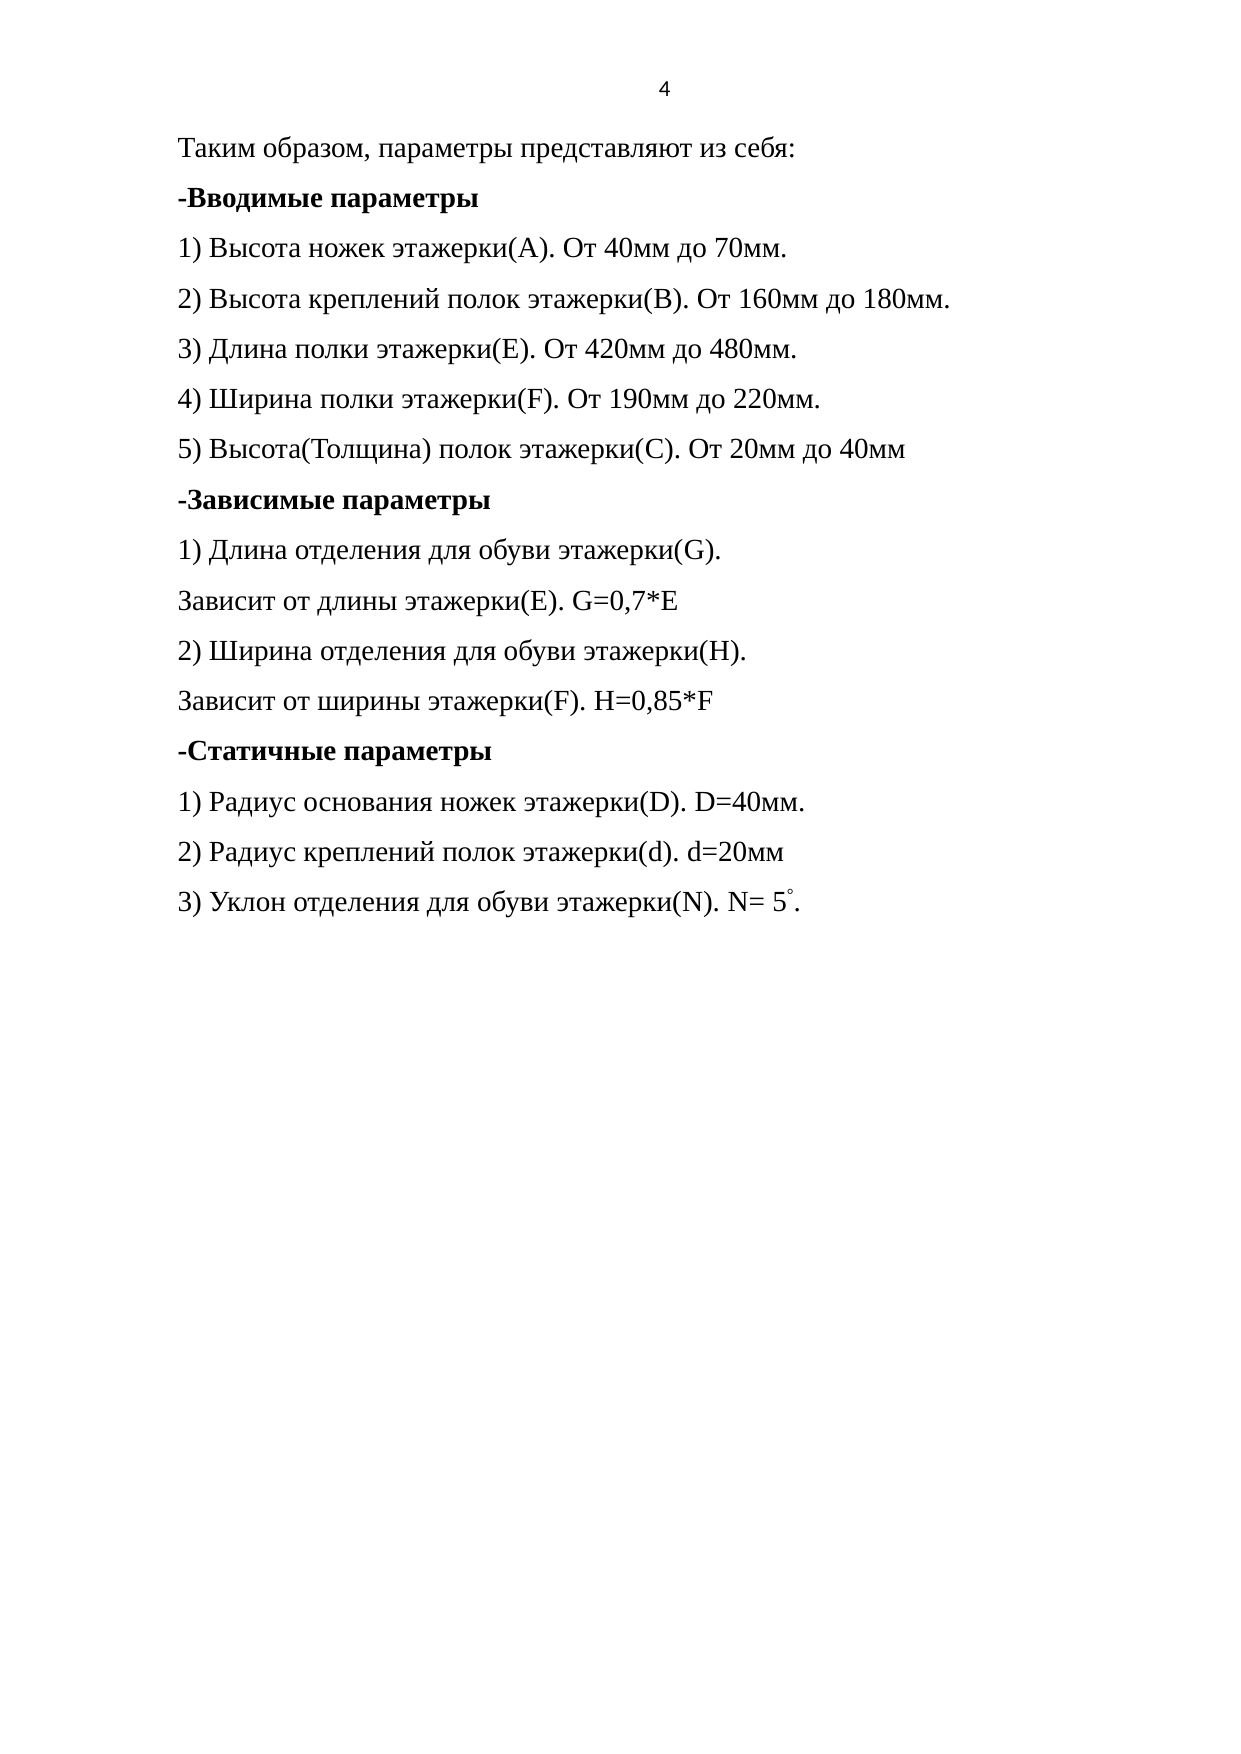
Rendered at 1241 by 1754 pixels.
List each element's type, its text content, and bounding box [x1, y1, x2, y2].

text -Статичные параметры [177, 733, 1152, 767]
text 2) Ширина отделения для обуви этажерки(H). [177, 633, 1152, 666]
text 1) Длина отделения для обуви этажерки(G). [177, 532, 1152, 566]
text 1) Высота ножек этажерки(A). От 40мм до 70мм. [177, 230, 1152, 264]
text 3) Длина полки этажерки(E). От 420мм до 480мм. [177, 331, 1152, 364]
text 1) Радиус основания ножек этажерки(D). D=40мм. [177, 784, 1152, 817]
text -Зависимые параметры [177, 482, 1152, 516]
text 2) Высота креплений полок этажерки(B). От 160мм до 180мм. [177, 281, 1152, 314]
text 5) Высота(Толщина) полок этажерки(C). От 20мм до 40мм [177, 432, 1152, 465]
text 3) Уклон отделения для обуви этажерки(N). N= 5°. [177, 884, 1152, 918]
text Зависит от ширины этажерки(F). H=0,85*F [177, 683, 1152, 717]
text -Вводимые параметры [177, 180, 1152, 214]
text Зависит от длины этажерки(E). G=0,7*E [177, 583, 1152, 616]
text 4) Ширина полки этажерки(F). От 190мм до 220мм. [177, 381, 1152, 415]
text Таким образом, параметры представляют из себя: [177, 130, 1152, 163]
text 2) Радиус креплений полок этажерки(d). d=20мм [177, 834, 1152, 868]
